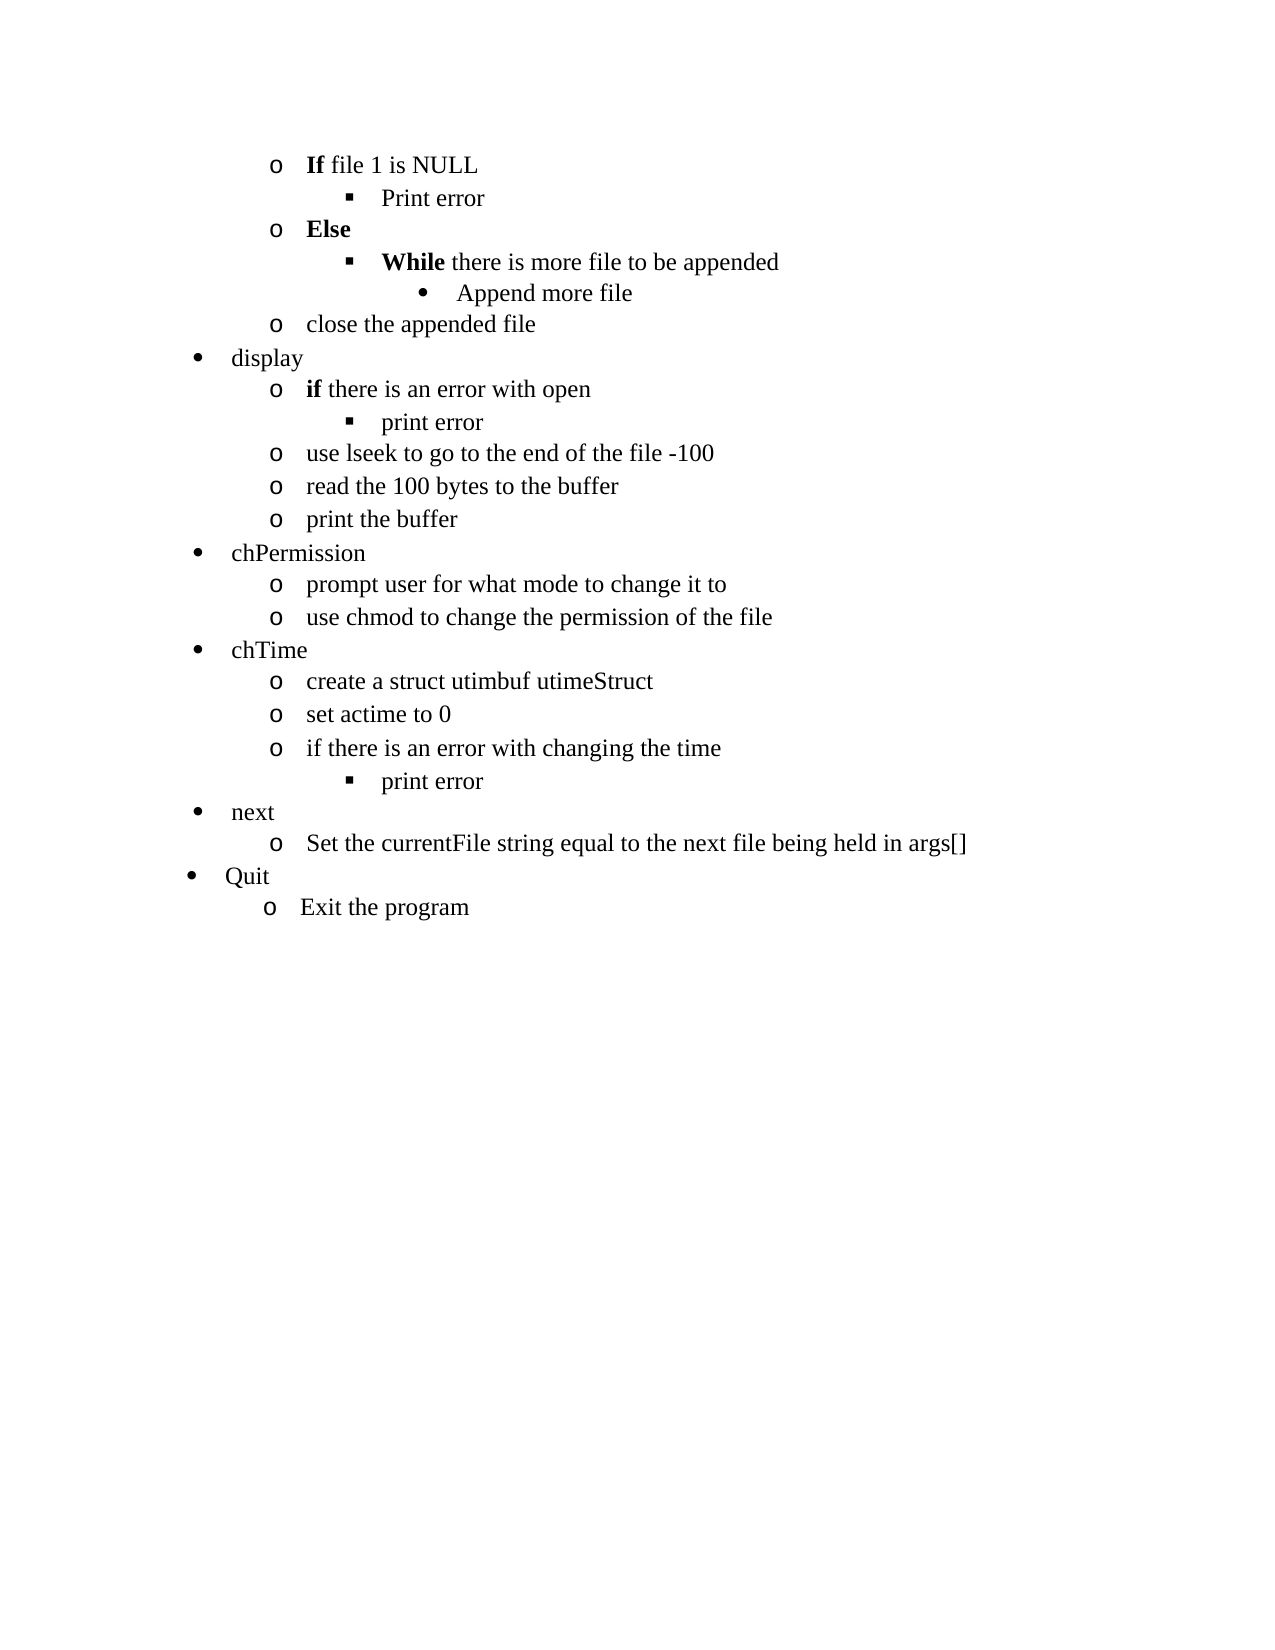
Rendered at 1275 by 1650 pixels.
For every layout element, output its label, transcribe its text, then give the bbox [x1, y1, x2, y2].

list close the appended file [269, 309, 1125, 340]
list If file 1 is NULL [269, 150, 1125, 181]
list Append more file [419, 278, 1125, 307]
list prompt user for what mode to change it to [269, 569, 1125, 600]
list if there is an error with open [269, 374, 1125, 405]
list chTime [194, 635, 1125, 664]
list display [194, 343, 1125, 372]
list Print error [344, 183, 1125, 212]
list if there is an error with changing the time [269, 733, 1125, 764]
list chPermission [194, 538, 1125, 567]
list Exit the program [262, 892, 1125, 923]
list read the 100 bytes to the buffer [269, 471, 1125, 502]
list print error [344, 766, 1125, 795]
list Else [269, 214, 1125, 245]
list set actime to 0 [269, 699, 1125, 730]
list use lseek to go to the end of the file -100 [269, 438, 1125, 469]
list create a struct utimbuf utimeStruct [269, 666, 1125, 697]
list print error [344, 407, 1125, 436]
list use chmod to change the permission of the file [269, 602, 1125, 633]
list Quit [187, 861, 1125, 890]
list Set the currentFile string equal to the next file being held in args[] [269, 828, 1125, 859]
list print the buffer [269, 504, 1125, 535]
list next [194, 797, 1125, 826]
list While there is more file to be appended [344, 247, 1125, 276]
